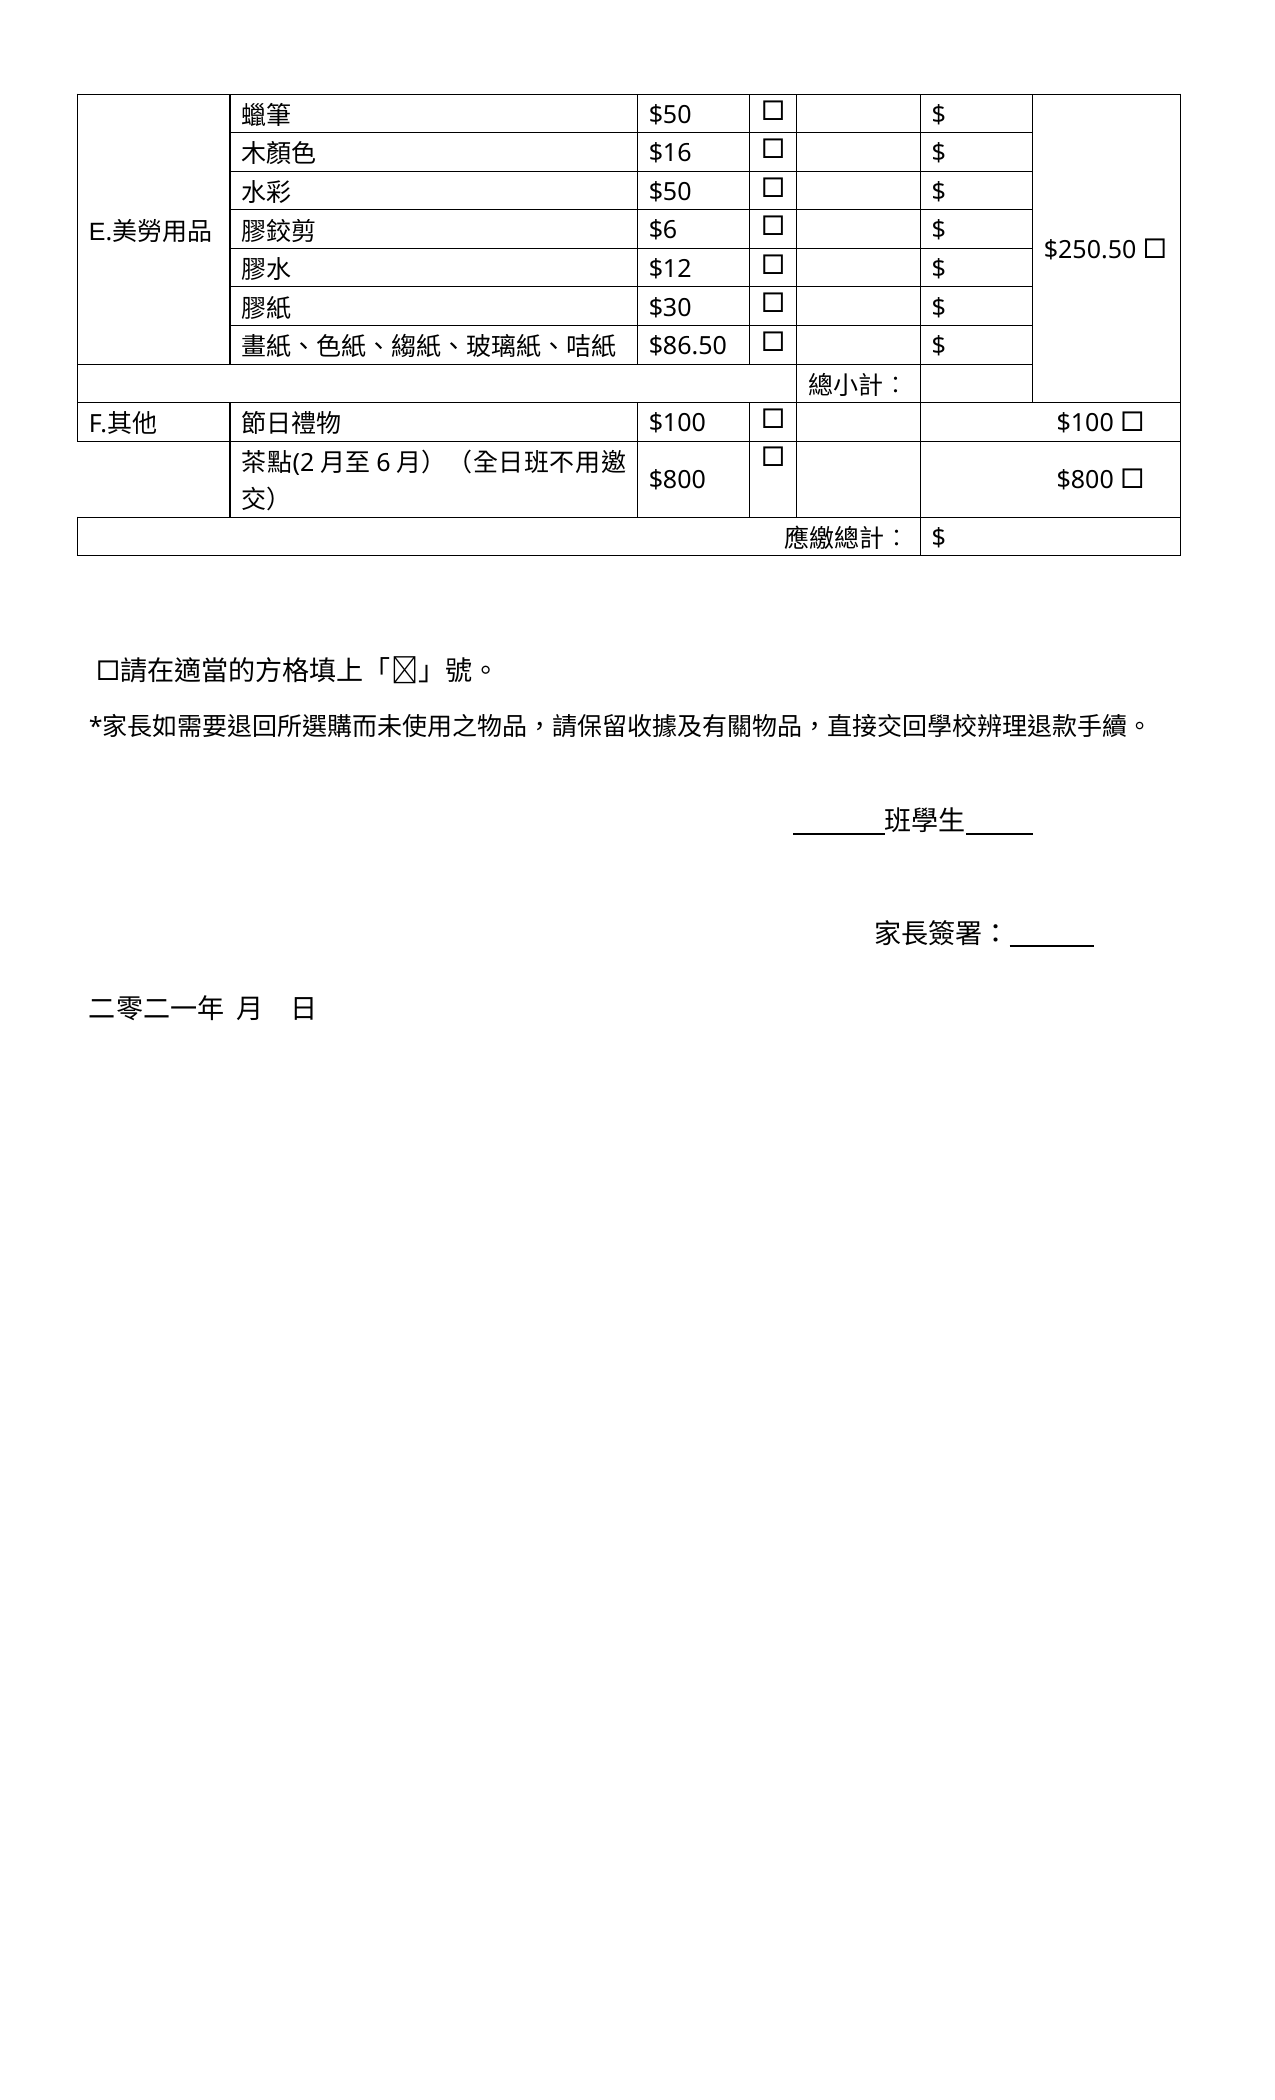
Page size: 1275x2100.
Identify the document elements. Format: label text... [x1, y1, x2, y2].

table_cell [750, 172, 796, 209]
table_cell 膠鉸剪 [231, 210, 637, 248]
table_cell $100 [638, 403, 749, 441]
table_cell $ [921, 326, 1032, 363]
table_cell $100 [921, 403, 1180, 441]
table_cell $ [921, 133, 1032, 171]
table_cell $ [921, 249, 1032, 286]
table_cell [797, 326, 920, 363]
table_cell 總小計︰ [797, 365, 920, 402]
table_cell [750, 287, 796, 325]
table_cell [750, 210, 796, 248]
text 請在適當的方格填上「」號。 [89, 631, 1186, 706]
table_cell 茶點(2月至6月）（全日班不用邀交） [231, 442, 637, 517]
text 二零二一年 月 日 [89, 969, 1186, 1044]
table_cell [750, 95, 796, 132]
table_cell $30 [638, 287, 749, 325]
table_cell $ [921, 210, 1032, 248]
table_cell $6 [638, 210, 749, 248]
table_cell [797, 133, 920, 171]
table_cell $12 [638, 249, 749, 286]
table_cell [750, 442, 796, 517]
table_cell $ [921, 95, 1032, 132]
table_cell 膠紙 [231, 287, 637, 325]
table_cell 水彩 [231, 172, 637, 209]
table_cell [797, 287, 920, 325]
table_cell E.美勞用品 [78, 95, 229, 363]
text 班學生 [89, 781, 1186, 856]
table_cell [750, 249, 796, 286]
table_cell 膠水 [231, 249, 637, 286]
table_cell $800 [921, 442, 1180, 517]
table_cell [750, 133, 796, 171]
table_cell 節日禮物 [231, 403, 637, 441]
table_cell [797, 172, 920, 209]
table_cell $800 [638, 442, 749, 517]
table_cell [750, 403, 796, 441]
table_cell 木顏色 [231, 133, 637, 171]
table_cell [921, 365, 1032, 402]
table_cell [797, 249, 920, 286]
table_cell F.其他 [78, 403, 229, 441]
table_cell [797, 210, 920, 248]
table_cell [78, 365, 796, 402]
table_cell 蠟筆 [231, 95, 637, 132]
text 家長簽署： [89, 894, 1186, 969]
table_cell $ [921, 172, 1032, 209]
text *家長如需要退回所選購而未使用之物品，請保留收據及有關物品，直接交回學校辨理退款手續。 [89, 706, 1186, 744]
table_cell [797, 95, 920, 132]
table_cell 應繳總計︰ [78, 518, 920, 555]
table_cell 畫紙、色紙、縐紙、玻璃紙、咭紙 [231, 326, 637, 363]
table_cell $ [921, 518, 1180, 555]
table_cell $50 [638, 172, 749, 209]
table_cell $50 [638, 95, 749, 132]
table_cell [797, 403, 920, 441]
table_cell [750, 326, 796, 363]
table_cell [797, 442, 920, 517]
table_cell $86.50 [638, 326, 749, 363]
table_cell $250.50 [1033, 95, 1180, 402]
table_cell $16 [638, 133, 749, 171]
table_cell $ [921, 287, 1032, 325]
